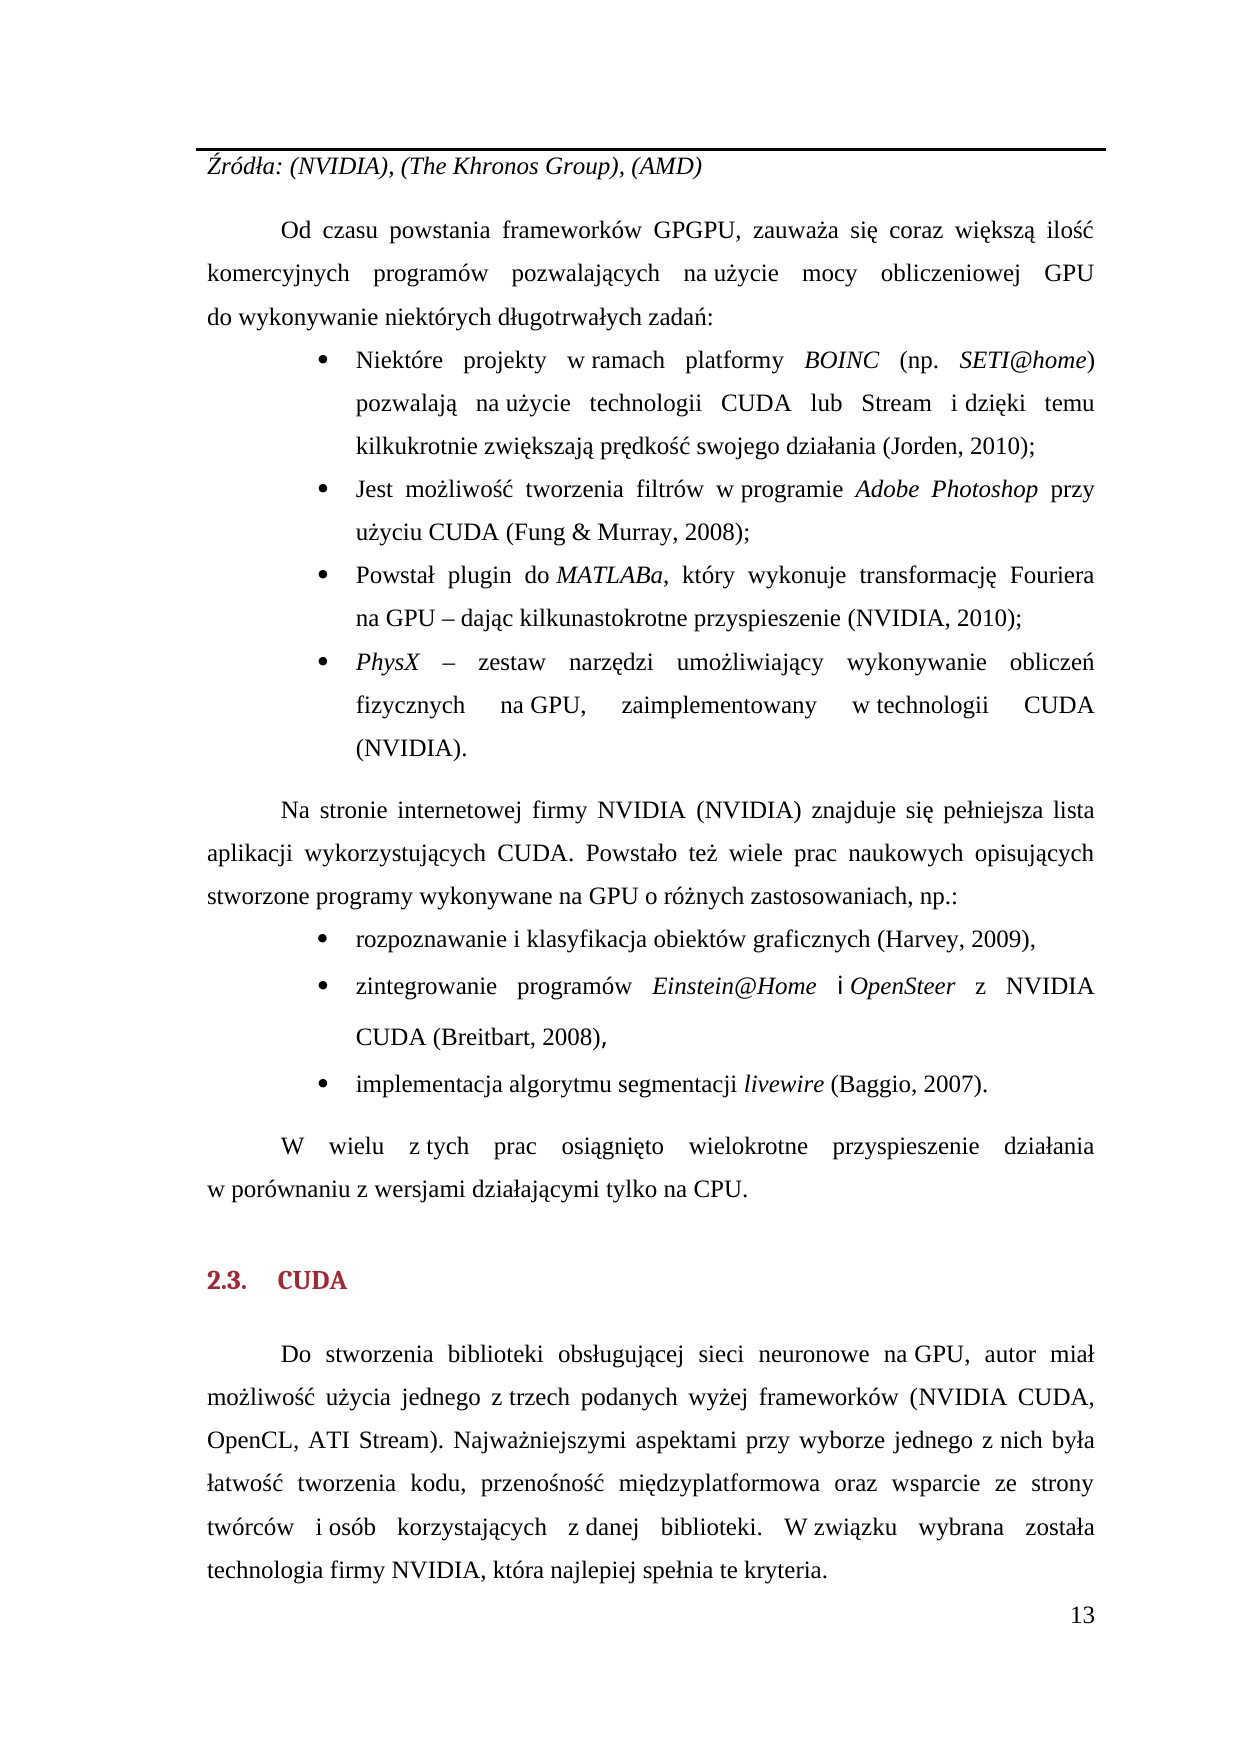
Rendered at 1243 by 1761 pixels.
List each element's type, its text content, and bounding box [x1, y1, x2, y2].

list Jest możliwość tworzenia filtrów w programie Adobe Photoshop przy użyciu CUDA; [318, 474, 1095, 546]
list implementacja algorytmu segmentacji livewire. [318, 1069, 1095, 1098]
subtitle CUDA [207, 1265, 1095, 1297]
table_cell Źródła: , , [196, 151, 1106, 194]
list Powstał plugin do MATLABa, który wykonuje transformację Fouriera na GPU – dając kilkunastokrotne przyspieszenie; [318, 560, 1095, 632]
list zintegrowanie programów Einstein@Home i OpenSteer z NVIDIA CUDA , [318, 967, 1095, 1052]
list Niektóre projekty w ramach platformy BOINC (np. SETI@home) pozwalają na użycie technologii CUDA lub Stream i dzięki temu kilkukrotnie zwiększają prędkość swojego działania; [318, 345, 1095, 460]
list rozpoznawanie i klasyfikacja obiektów graficznych, [318, 924, 1095, 953]
text W wielu z tych prac osiągnięto wielokrotne przyspieszenie działania w porównaniu z wersjami działającymi tylko na CPU. [207, 1131, 1095, 1203]
list PhysX – zestaw narzędzi umożliwiający wykonywanie obliczeń fizycznych na GPU, zaimplementowany w technologii CUDA. [318, 647, 1095, 762]
text Na stronie internetowej firmy NVIDIA znajduje się pełniejsza lista aplikacji wykorzystujących CUDA. Powstało też wiele prac naukowych opisujących stworzone programy wykonywane na GPU o różnych zastosowaniach, np.: [207, 795, 1095, 910]
text Do stworzenia biblioteki obsługującej sieci neuronowe na GPU, autor miał możliwość użycia jednego z trzech podanych wyżej frameworków (NVIDIA CUDA, OpenCL, ATI Stream). Najważniejszymi aspektami przy wyborze jednego z nich była łatwość tworzenia kodu, przenośność międzyplatformowa oraz wsparcie ze strony twórców i osób korzystających z danej biblioteki. W związku wybrana została technologia firmy NVIDIA, która najlepiej spełnia te kryteria. [207, 1339, 1095, 1583]
text Od czasu powstania frameworków GPGPU, zauważa się coraz większą ilość komercyjnych programów pozwalających na użycie mocy obliczeniowej GPU do wykonywanie niektórych długotrwałych zadań: [207, 215, 1095, 330]
